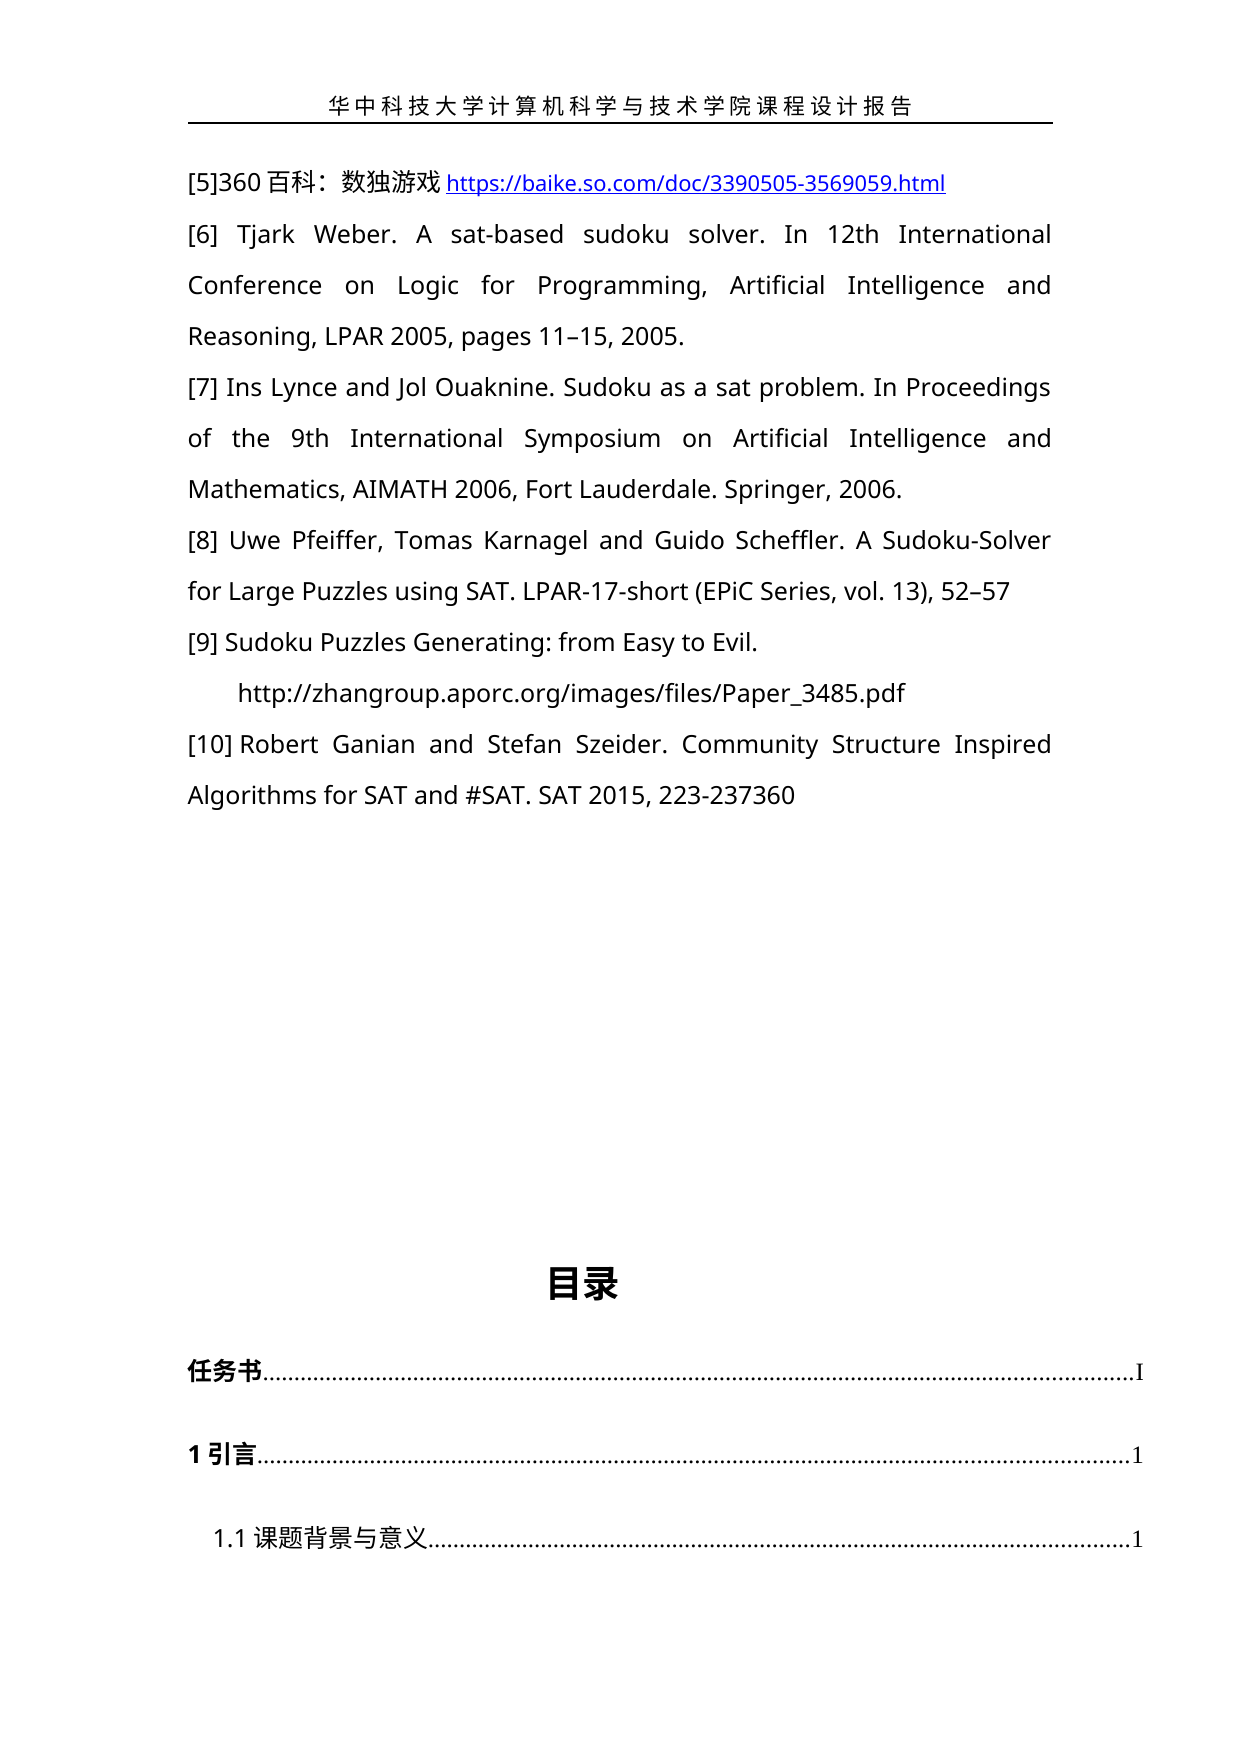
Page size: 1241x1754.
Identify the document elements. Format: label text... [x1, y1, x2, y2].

text [7] Ins Lynce and Jol Ouaknine. Sudoku as a sat problem. In Proceedings of the 9th International Symposium on Artificial Intelligence and Mathematics, AIMATH 2006, Fort Lauderdale. Springer, 2006. [187, 369, 1053, 506]
text 任务书 I [187, 1337, 1053, 1402]
list Robert Ganian and Stefan Szeider. Community Structure Inspired Algorithms for SAT and #SAT. SAT 2015, 223-237360 [187, 727, 1053, 812]
text 目录 [230, 1253, 766, 1308]
text http://zhangroup.aporc.org/images/files/Paper_3485.pdf [187, 676, 1053, 710]
text 1引言 1 [187, 1421, 1053, 1486]
text [8] Uwe Pfeiffer, Tomas Karnagel and Guido Scheffler. A Sudoku-Solver for Large Puzzles using SAT. LPAR-17-short (EPiC Series, vol. 13), 52–57 [187, 523, 1053, 608]
text [5]360百科：数独游戏https://baike.so.com/doc/3390505-3569059.html [187, 162, 1053, 198]
text [9] Sudoku Puzzles Generating: from Easy to Evil. [187, 625, 1053, 659]
text 1.1课题背景与意义 1 [187, 1504, 1053, 1569]
text [6] Tjark Weber. A sat-based sudoku solver. In 12th International Conference on Logic for Programming, Artificial Intelligence and Reasoning, LPAR 2005, pages 11–15, 2005. [187, 216, 1053, 352]
